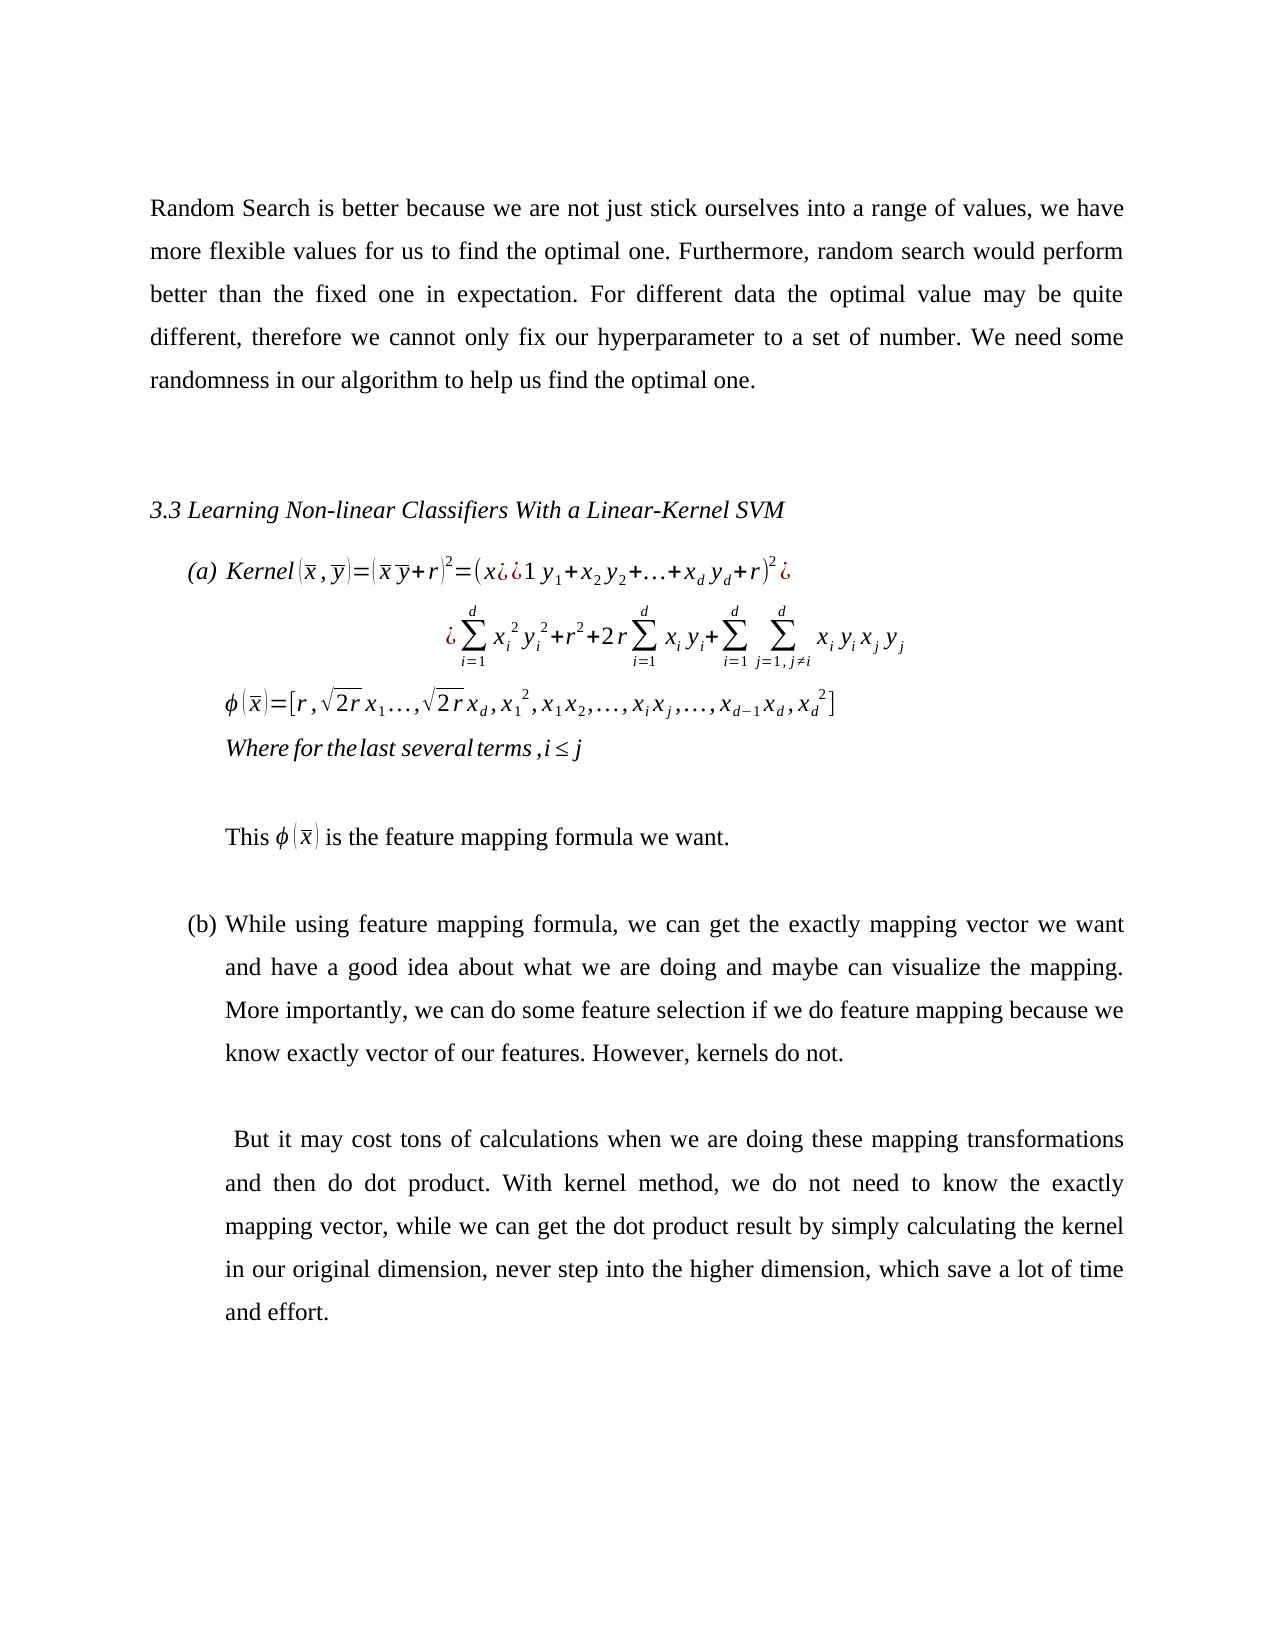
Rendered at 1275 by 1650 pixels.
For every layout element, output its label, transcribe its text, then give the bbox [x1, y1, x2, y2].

list But it may cost tons of calculations when we are doing these mapping transformations and then do dot product. With kernel method, we do not need to know the exactly mapping vector, while we can get the dot product result by simply calculating the kernel in our original dimension, never step into the higher dimension, which save a lot of time and effort. [225, 1124, 1125, 1326]
list While using feature mapping formula, we can get the exactly mapping vector we want and have a good idea about what we are doing and maybe can visualize the mapping. More importantly, we can do some feature selection if we do feature mapping because we know exactly vector of our features. However, kernels do not. [187, 909, 1125, 1067]
text 3.3 Learning Non-linear Classifiers With a Linear-Kernel SVM [150, 495, 1125, 524]
text This is the feature mapping formula we want. [150, 821, 1125, 851]
text Random Search is better because we are not just stick ourselves into a range of values, we have more flexible values for us to find the optimal one. Furthermore, random search would perform better than the fixed one in expectation. For different data the optimal value may be quite different, therefore we cannot only fix our hyperparameter to a set of number. We need some randomness in our algorithm to help us find the optimal one. [150, 193, 1125, 394]
